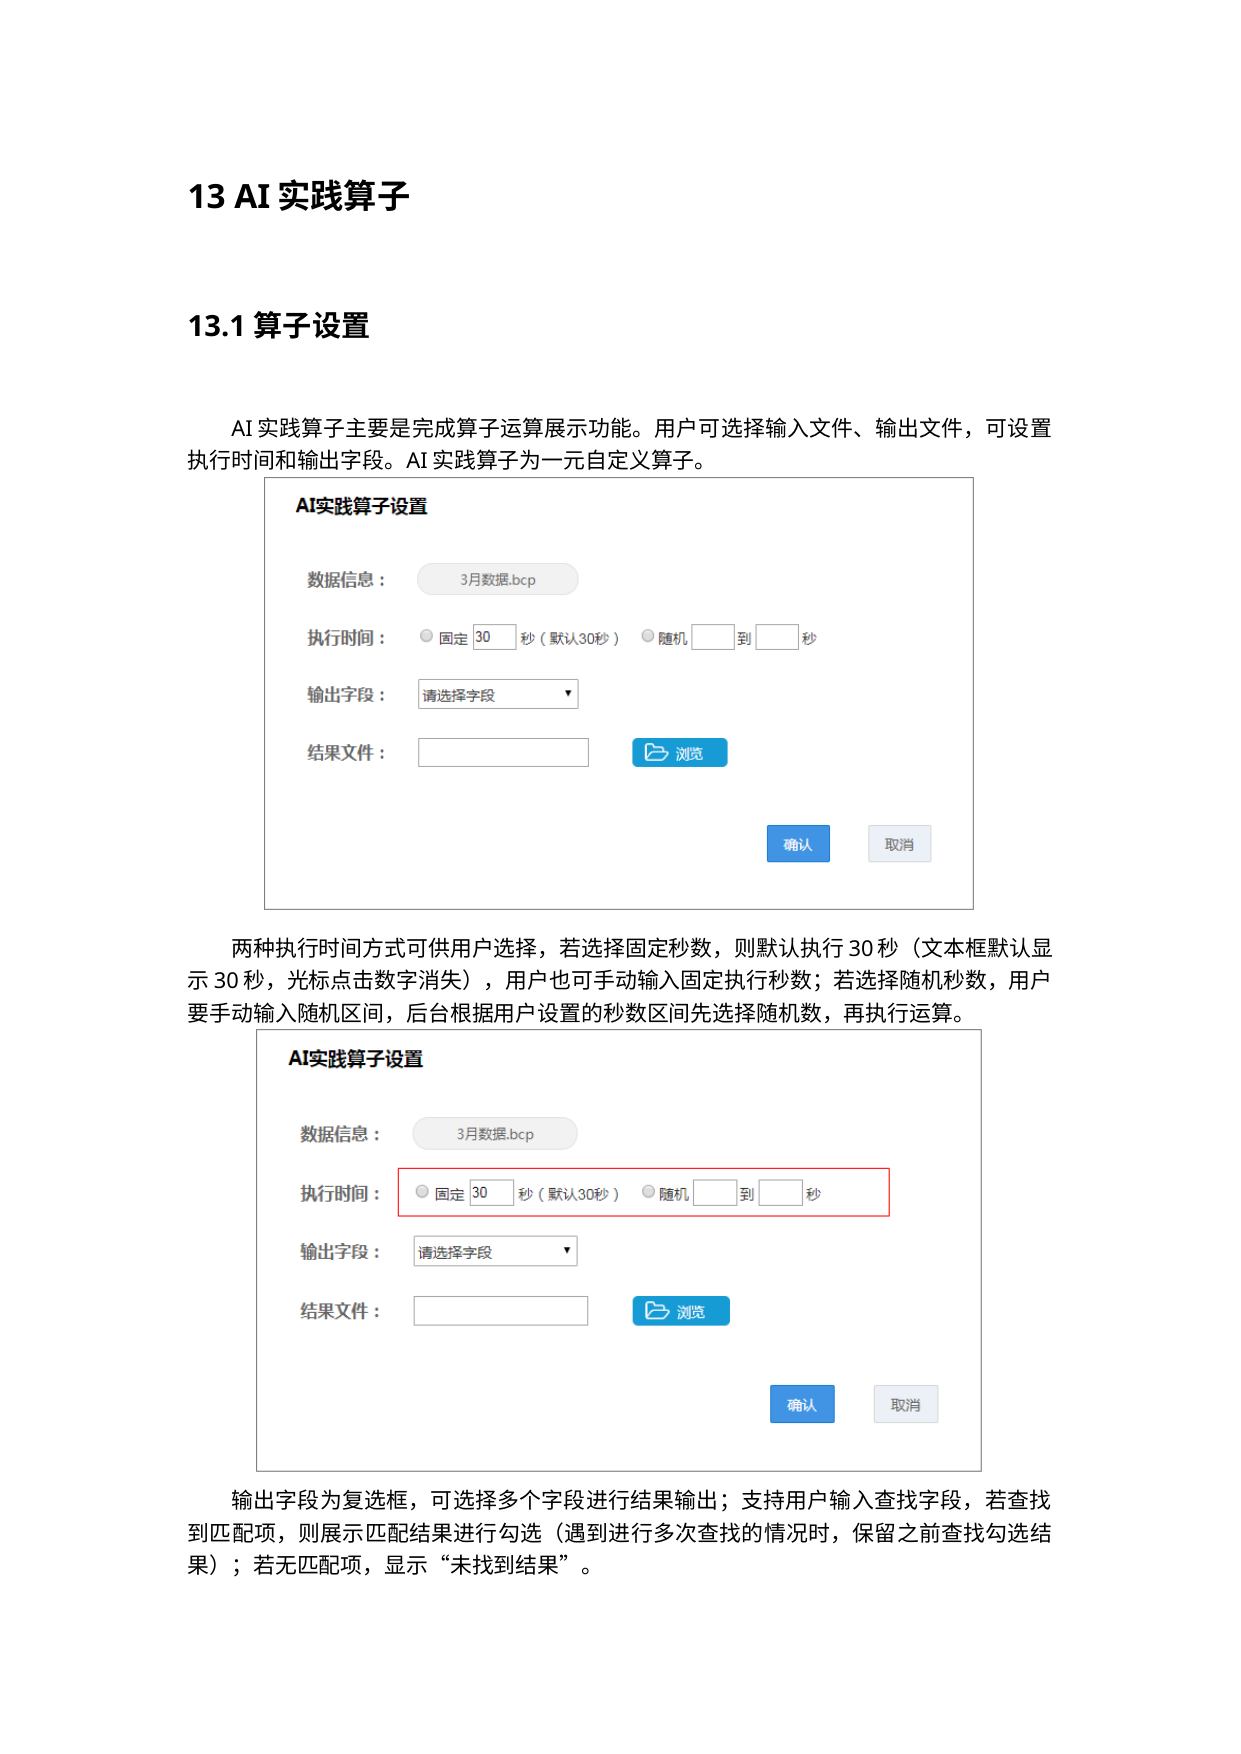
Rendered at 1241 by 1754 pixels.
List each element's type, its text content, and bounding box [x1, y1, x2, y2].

text AI实践算子主要是完成算子运算展示功能。用户可选择输入文件、输出文件，可设置执行时间和输出字段。AI实践算子为一元自定义算子。 [187, 410, 1053, 475]
picture [256, 1027, 985, 1475]
picture [263, 475, 977, 913]
text 两种执行时间方式可供用户选择，若选择固定秒数，则默认执行30秒（文本框默认显示30秒，光标点击数字消失），用户也可手动输入固定执行秒数；若选择随机秒数，用户要手动输入随机区间，后台根据用户设置的秒数区间先选择随机数，再执行运算。 [187, 930, 1053, 1028]
text 输出字段为复选框，可选择多个字段进行结果输出；支持用户输入查找字段，若查找到匹配项，则展示匹配结果进行勾选（遇到进行多次查找的情况时，保留之前查找勾选结果）；若无匹配项，显示“未找到结果”。 [187, 1483, 1053, 1580]
subtitle 13 AI实践算子 [187, 162, 1053, 227]
subtitle 13.1 算子设置 [187, 291, 1053, 356]
